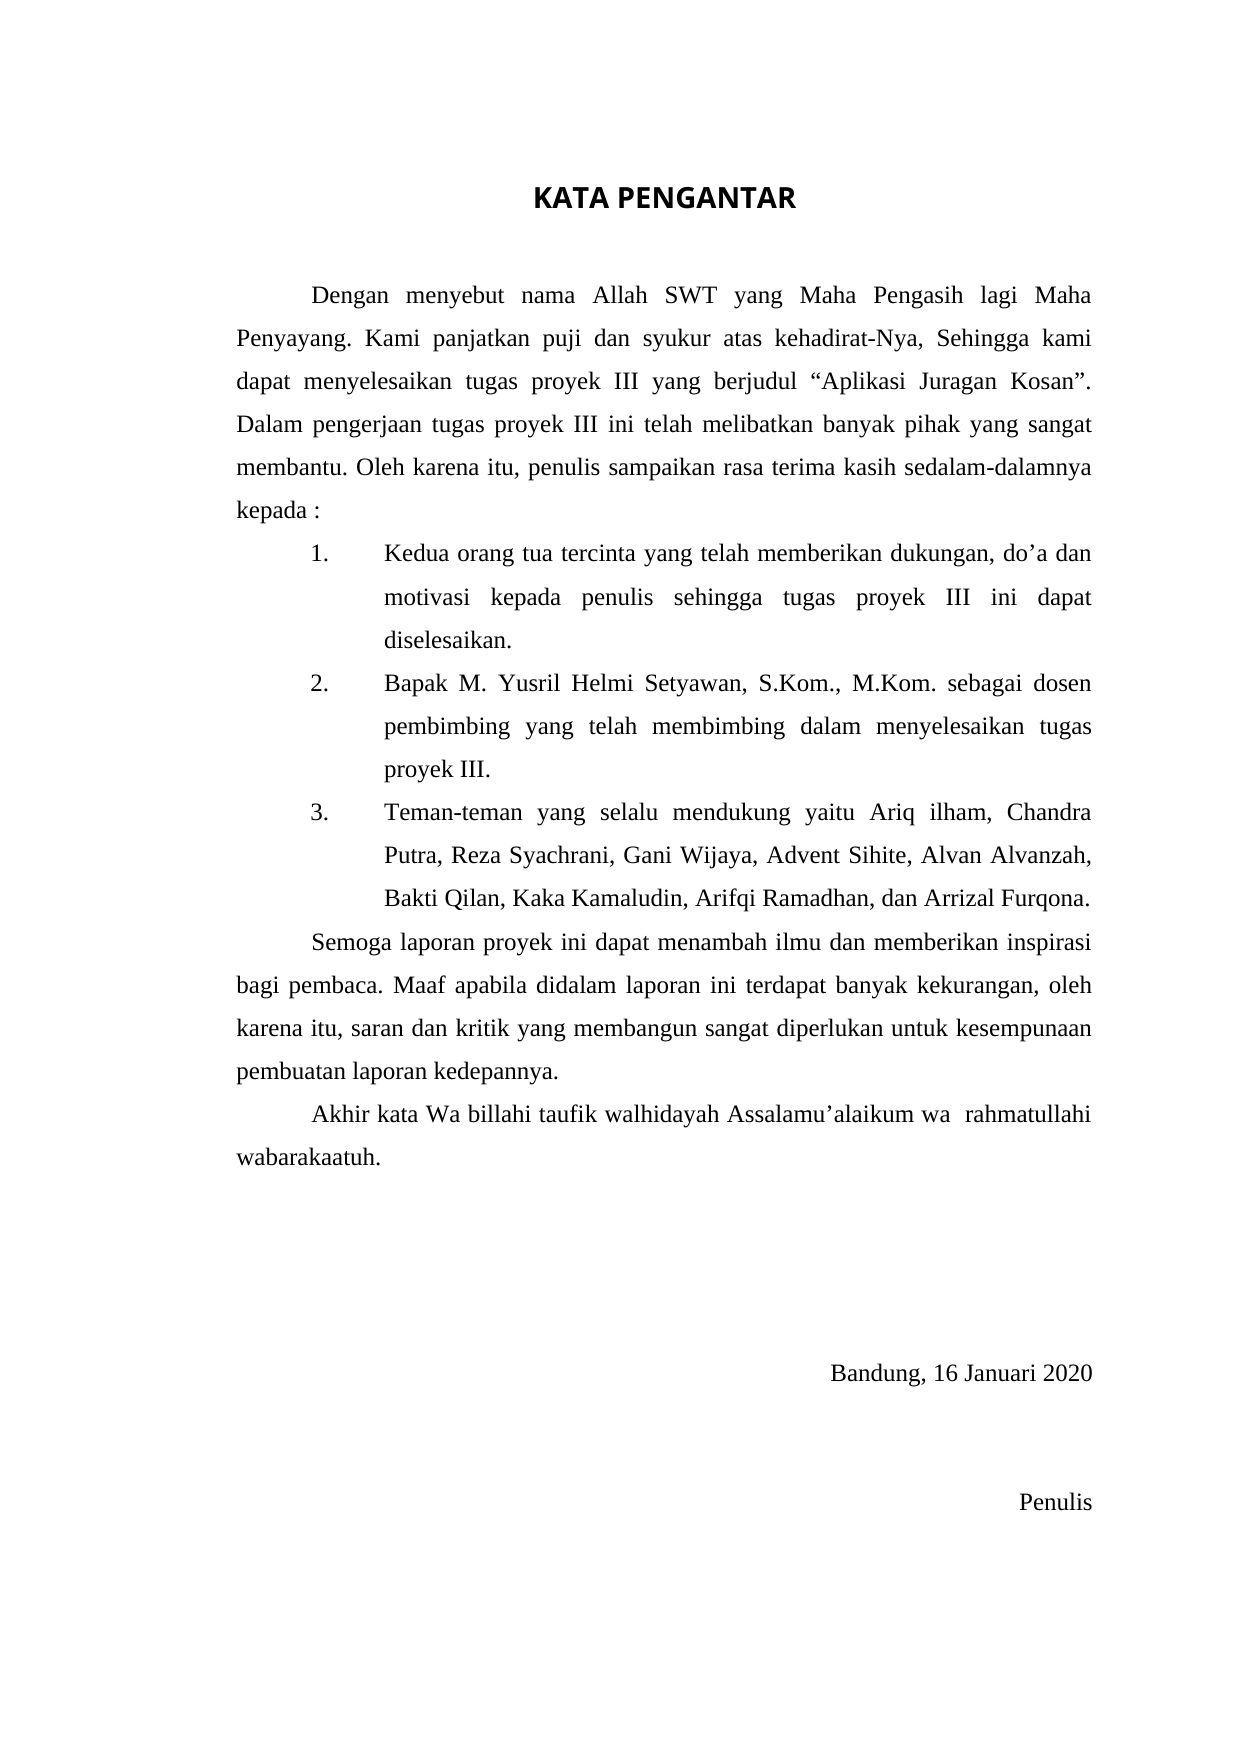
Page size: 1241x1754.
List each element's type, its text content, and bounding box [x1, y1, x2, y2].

list Teman-teman yang selalu mendukung yaitu Ariq ilham, Chandra Putra, Reza Syachrani, Gani Wijaya, Advent Sihite, Alvan Alvanzah, Bakti Qilan, Kaka Kamaludin, Arifqi Ramadhan, dan Arrizal Furqona. [310, 797, 1092, 912]
list Dengan menyebut nama Allah SWT yang Maha Pengasih lagi Maha Penyayang. Kami panjatkan puji dan syukur atas kehadirat-Nya, Sehingga kami dapat menyelesaikan tugas proyek III yang berjudul “Aplikasi Juragan Kosan”. Dalam pengerjaan tugas proyek III ini telah melibatkan banyak pihak yang sangat membantu. Oleh karena itu, penulis sampaikan rasa terima kasih sedalam-dalamnya kepada : [236, 280, 1092, 524]
list Akhir kata Wa billahi taufik walhidayah Assalamu’alaikum wa rahmatullahi wabarakaatuh. [236, 1099, 1092, 1171]
text Penulis [236, 1487, 1092, 1516]
text Bandung, 16 Januari 2020 [236, 1358, 1092, 1387]
text KATA PENGANTAR [236, 177, 1092, 217]
list Semoga laporan proyek ini dapat menambah ilmu dan memberikan inspirasi bagi pembaca. Maaf apabila didalam laporan ini terdapat banyak kekurangan, oleh karena itu, saran dan kritik yang membangun sangat diperlukan untuk kesempunaan pembuatan laporan kedepannya. [236, 927, 1092, 1085]
list Bapak M. Yusril Helmi Setyawan, S.Kom., M.Kom. sebagai dosen pembimbing yang telah membimbing dalam menyelesaikan tugas proyek III. [310, 668, 1092, 783]
list Kedua orang tua tercinta yang telah memberikan dukungan, do’a dan motivasi kepada penulis sehingga tugas proyek III ini dapat diselesaikan. [310, 538, 1092, 653]
